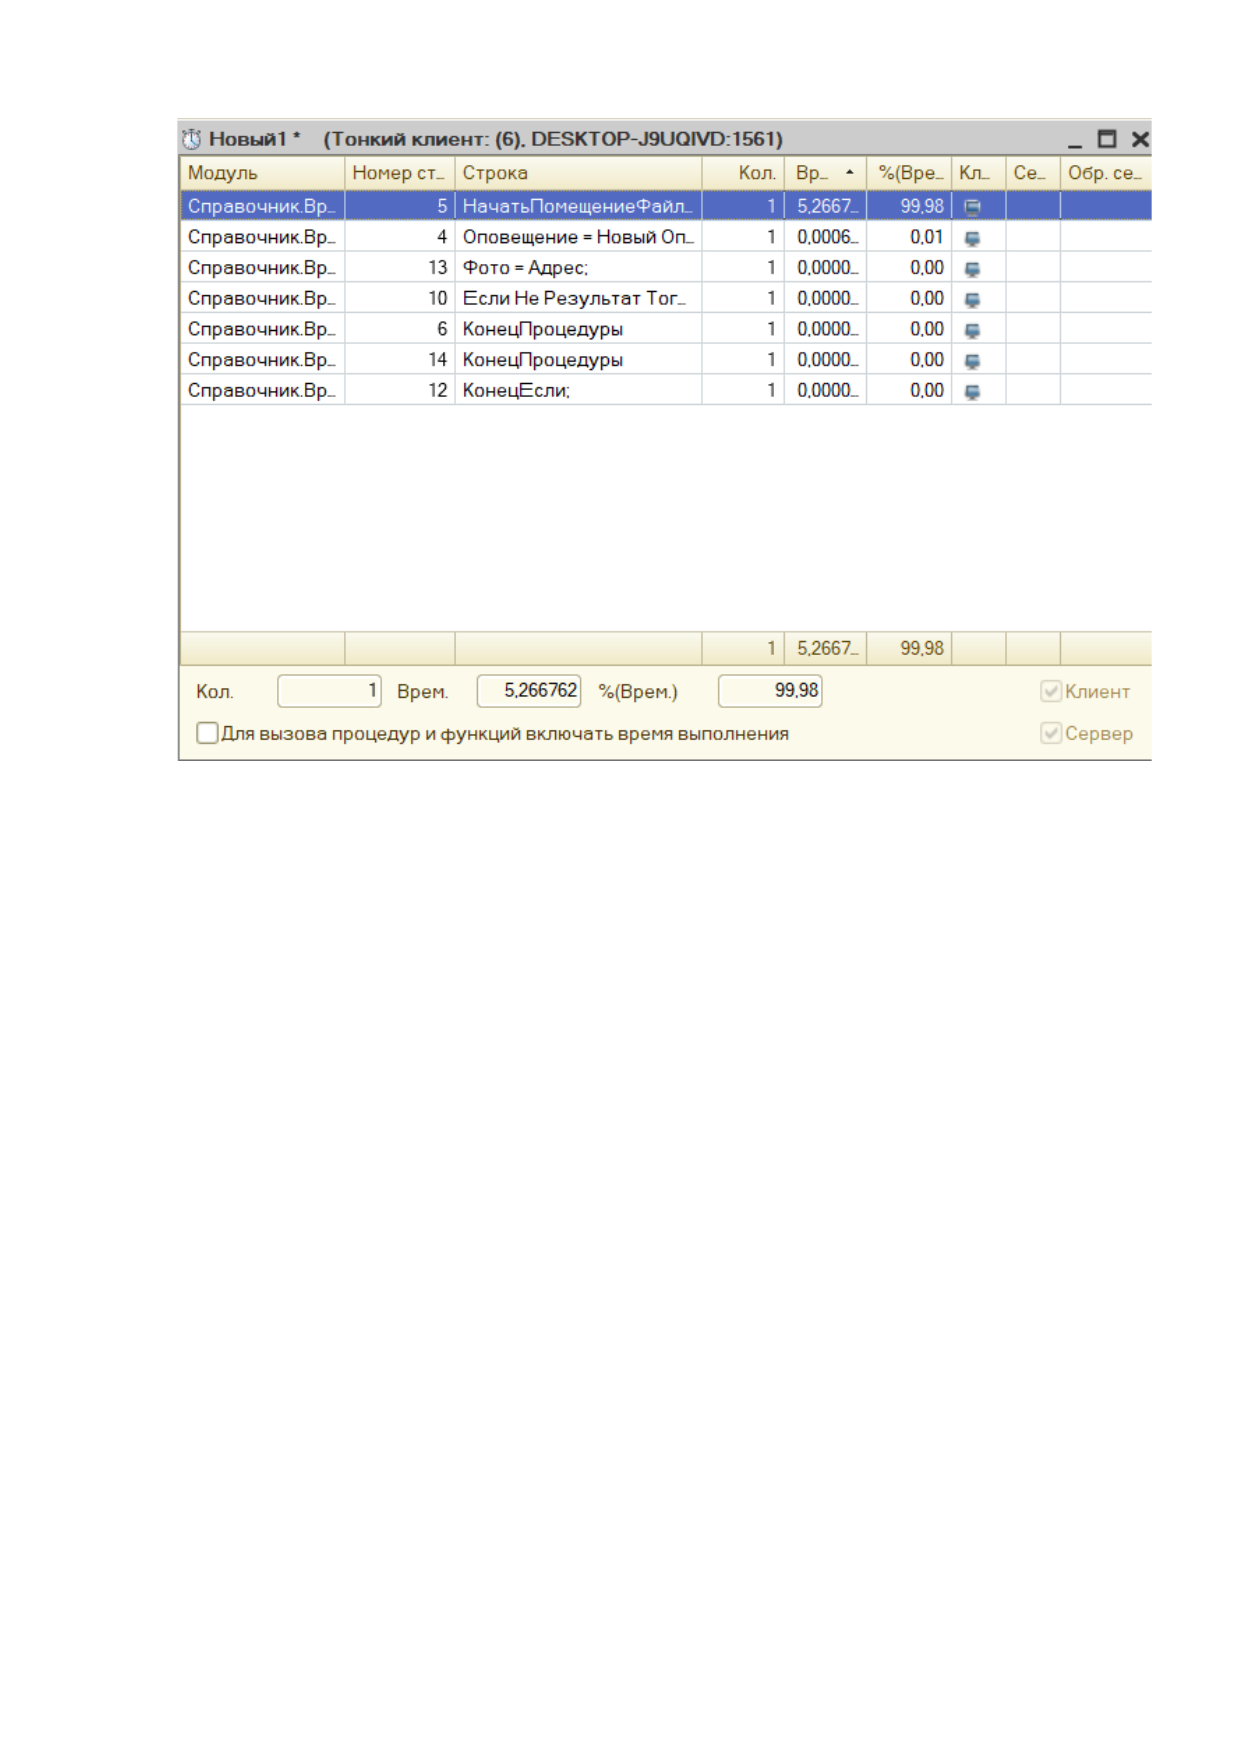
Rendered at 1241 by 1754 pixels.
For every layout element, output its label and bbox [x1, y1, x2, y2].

picture [177, 118, 1152, 761]
